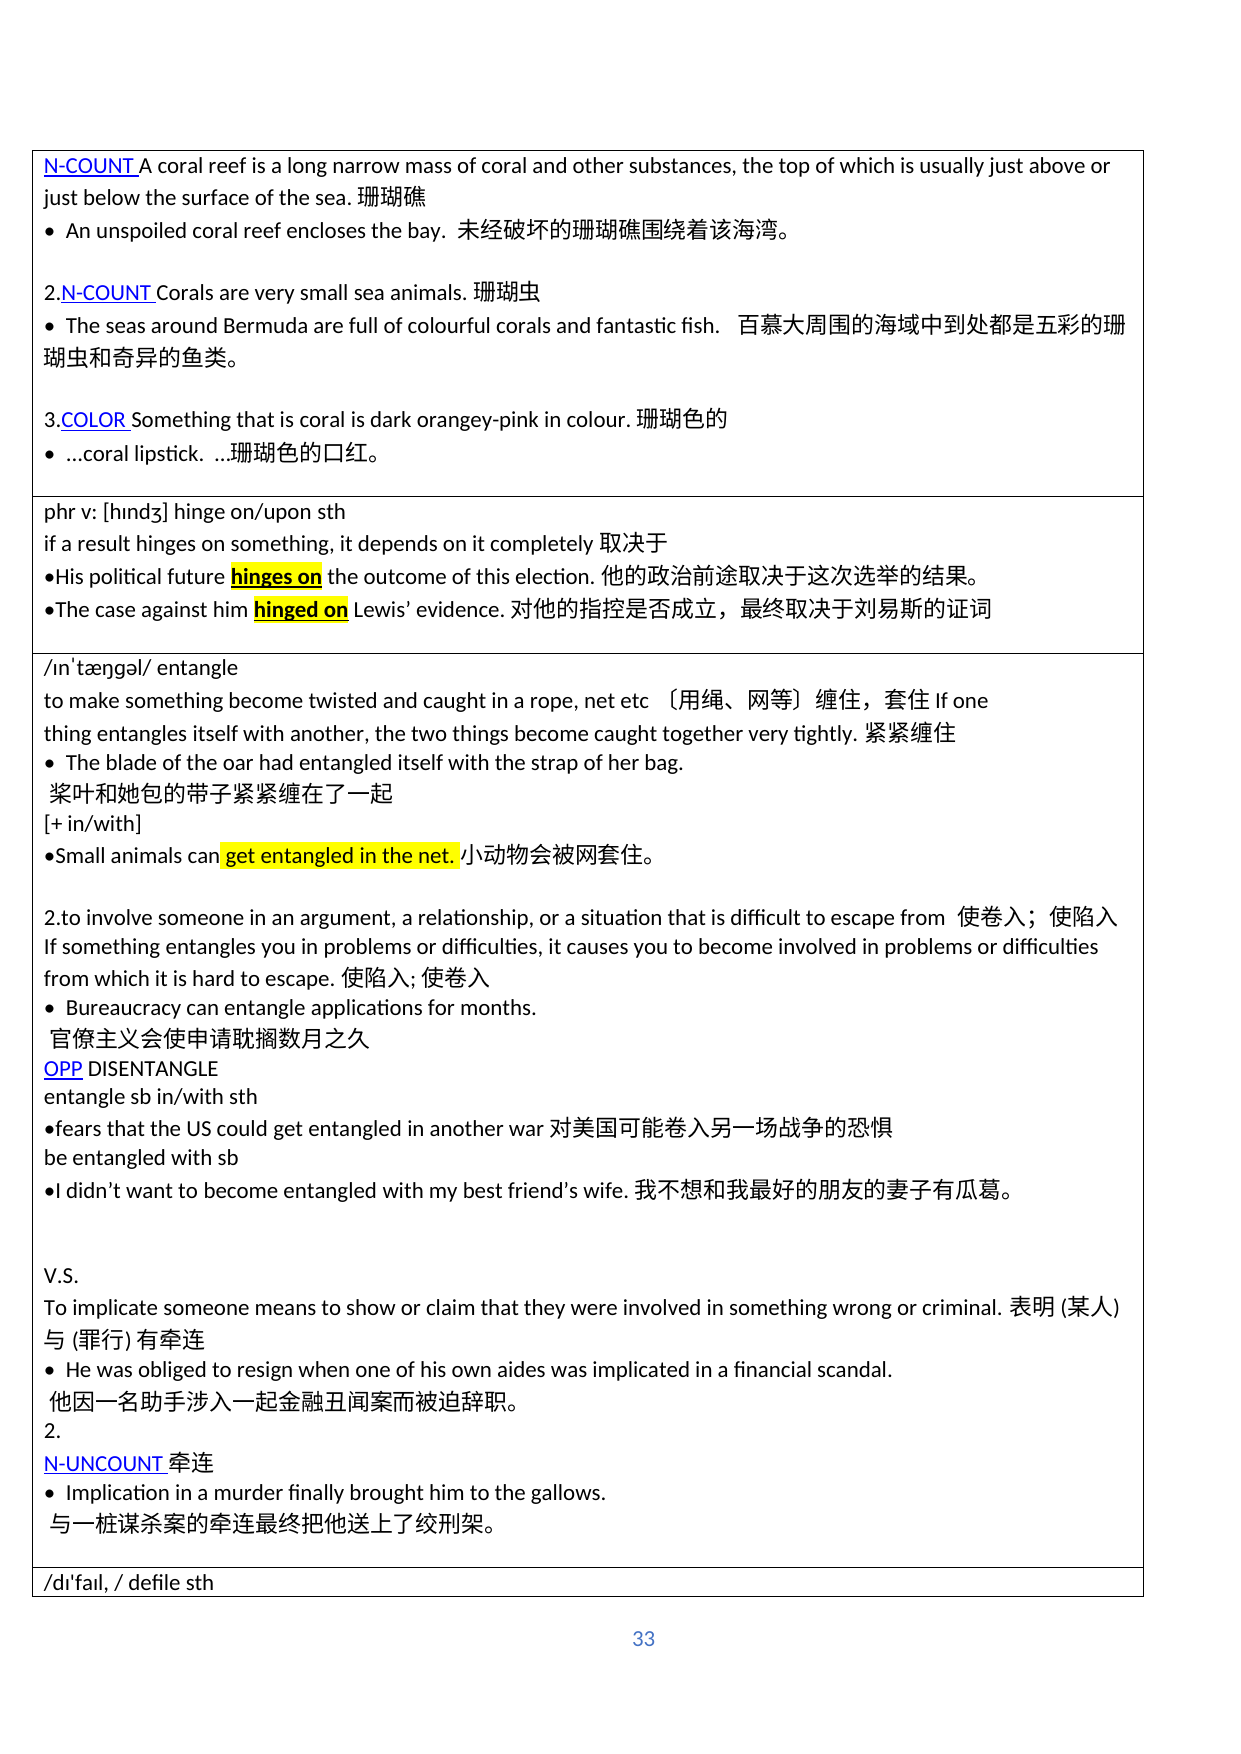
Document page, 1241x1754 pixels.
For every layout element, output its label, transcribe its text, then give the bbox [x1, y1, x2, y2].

table_cell phr v: [hɪndʒ] hinge on/upon sth if a result hinges on something, it depends on it completely 取决于 •His political future hinges on the outcome of this election. 他的政治前途取决于这次选举的结果。 •The case against him hinged on Lewis’ evidence. 对他的指控是否成立，最终取决于刘易斯的证词 [33, 497, 1143, 652]
